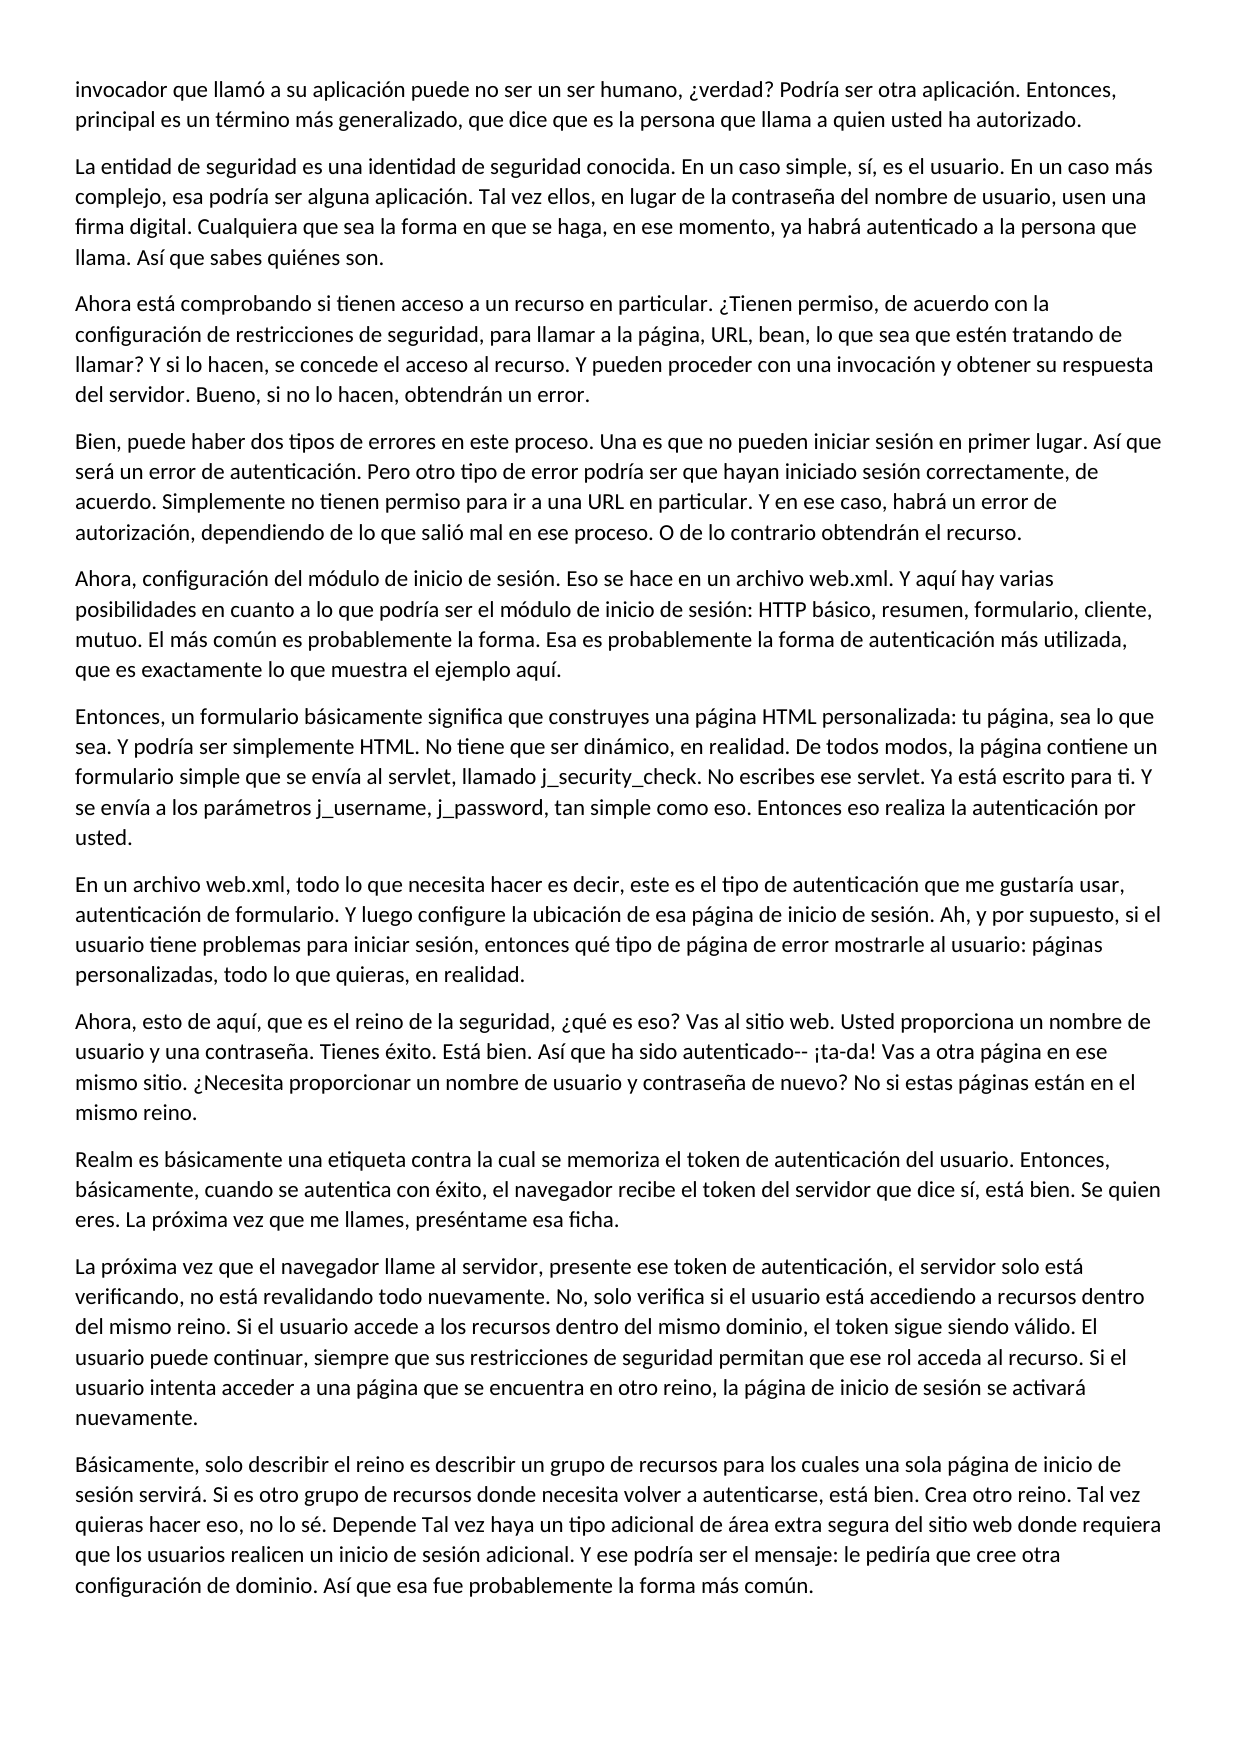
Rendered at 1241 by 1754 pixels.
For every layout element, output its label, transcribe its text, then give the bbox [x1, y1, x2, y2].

text En un archivo web.xml, todo lo que necesita hacer es decir, este es el tipo de autenticación que me gustaría usar, autenticación de formulario. Y luego configure la ubicación de esa página de inicio de sesión. Ah, y por supuesto, si el usuario tiene problemas para iniciar sesión, entonces qué tipo de página de error mostrarle al usuario: páginas personalizadas, todo lo que quieras, en realidad. [75, 870, 1165, 988]
text La próxima vez que el navegador llame al servidor, presente ese token de autenticación, el servidor solo está verificando, no está revalidando todo nuevamente. No, solo verifica si el usuario está accediendo a recursos dentro del mismo reino. Si el usuario accede a los recursos dentro del mismo dominio, el token sigue siendo válido. El usuario puede continuar, siempre que sus restricciones de seguridad permitan que ese rol acceda al recurso. Si el usuario intenta acceder a una página que se encuentra en otro reino, la página de inicio de sesión se activará nuevamente. [75, 1252, 1165, 1431]
text La entidad de seguridad es una identidad de seguridad conocida. En un caso simple, sí, es el usuario. En un caso más complejo, esa podría ser alguna aplicación. Tal vez ellos, en lugar de la contraseña del nombre de usuario, usen una firma digital. Cualquiera que sea la forma en que se haga, en ese momento, ya habrá autenticado a la persona que llama. Así que sabes quiénes son. [75, 152, 1165, 271]
text Ahora, esto de aquí, que es el reino de la seguridad, ¿qué es eso? Vas al sitio web. Usted proporciona un nombre de usuario y una contraseña. Tienes éxito. Está bien. Así que ha sido autenticado-- ¡ta-da! Vas a otra página en ese mismo sitio. ¿Necesita proporcionar un nombre de usuario y contraseña de nuevo? No si estas páginas están en el mismo reino. [75, 1007, 1165, 1126]
text Realm es básicamente una etiqueta contra la cual se memoriza el token de autenticación del usuario. Entonces, básicamente, cuando se autentica con éxito, el navegador recibe el token del servidor que dice sí, está bien. Se quien eres. La próxima vez que me llames, preséntame esa ficha. [75, 1145, 1165, 1233]
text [75, 75, 1165, 133]
text Bien, puede haber dos tipos de errores en este proceso. Una es que no pueden iniciar sesión en primer lugar. Así que será un error de autenticación. Pero otro tipo de error podría ser que hayan iniciado sesión correctamente, de acuerdo. Simplemente no tienen permiso para ir a una URL en particular. Y en ese caso, habrá un error de autorización, dependiendo de lo que salió mal en ese proceso. O de lo contrario obtendrán el recurso. [75, 427, 1165, 546]
text Ahora está comprobando si tienen acceso a un recurso en particular. ¿Tienen permiso, de acuerdo con la configuración de restricciones de seguridad, para llamar a la página, URL, bean, lo que sea que estén tratando de llamar? Y si lo hacen, se concede el acceso al recurso. Y pueden proceder con una invocación y obtener su respuesta del servidor. Bueno, si no lo hacen, obtendrán un error. [75, 289, 1165, 408]
text Ahora, configuración del módulo de inicio de sesión. Eso se hace en un archivo web.xml. Y aquí hay varias posibilidades en cuanto a lo que podría ser el módulo de inicio de sesión: HTTP básico, resumen, formulario, cliente, mutuo. El más común es probablemente la forma. Esa es probablemente la forma de autenticación más utilizada, que es exactamente lo que muestra el ejemplo aquí. [75, 564, 1165, 683]
text Básicamente, solo describir el reino es describir un grupo de recursos para los cuales una sola página de inicio de sesión servirá. Si es otro grupo de recursos donde necesita volver a autenticarse, está bien. Crea otro reino. Tal vez quieras hacer eso, no lo sé. Depende Tal vez haya un tipo adicional de área extra segura del sitio web donde requiera que los usuarios realicen un inicio de sesión adicional. Y ese podría ser el mensaje: le pediría que cree otra configuración de dominio. Así que esa fue probablemente la forma más común. [75, 1450, 1165, 1599]
text Entonces, un formulario básicamente significa que construyes una página HTML personalizada: tu página, sea lo que sea. Y podría ser simplemente HTML. No tiene que ser dinámico, en realidad. De todos modos, la página contiene un formulario simple que se envía al servlet, llamado j_security_check. No escribes ese servlet. Ya está escrito para ti. Y se envía a los parámetros j_username, j_password, tan simple como eso. Entonces eso realiza la autenticación por usted. [75, 702, 1165, 851]
